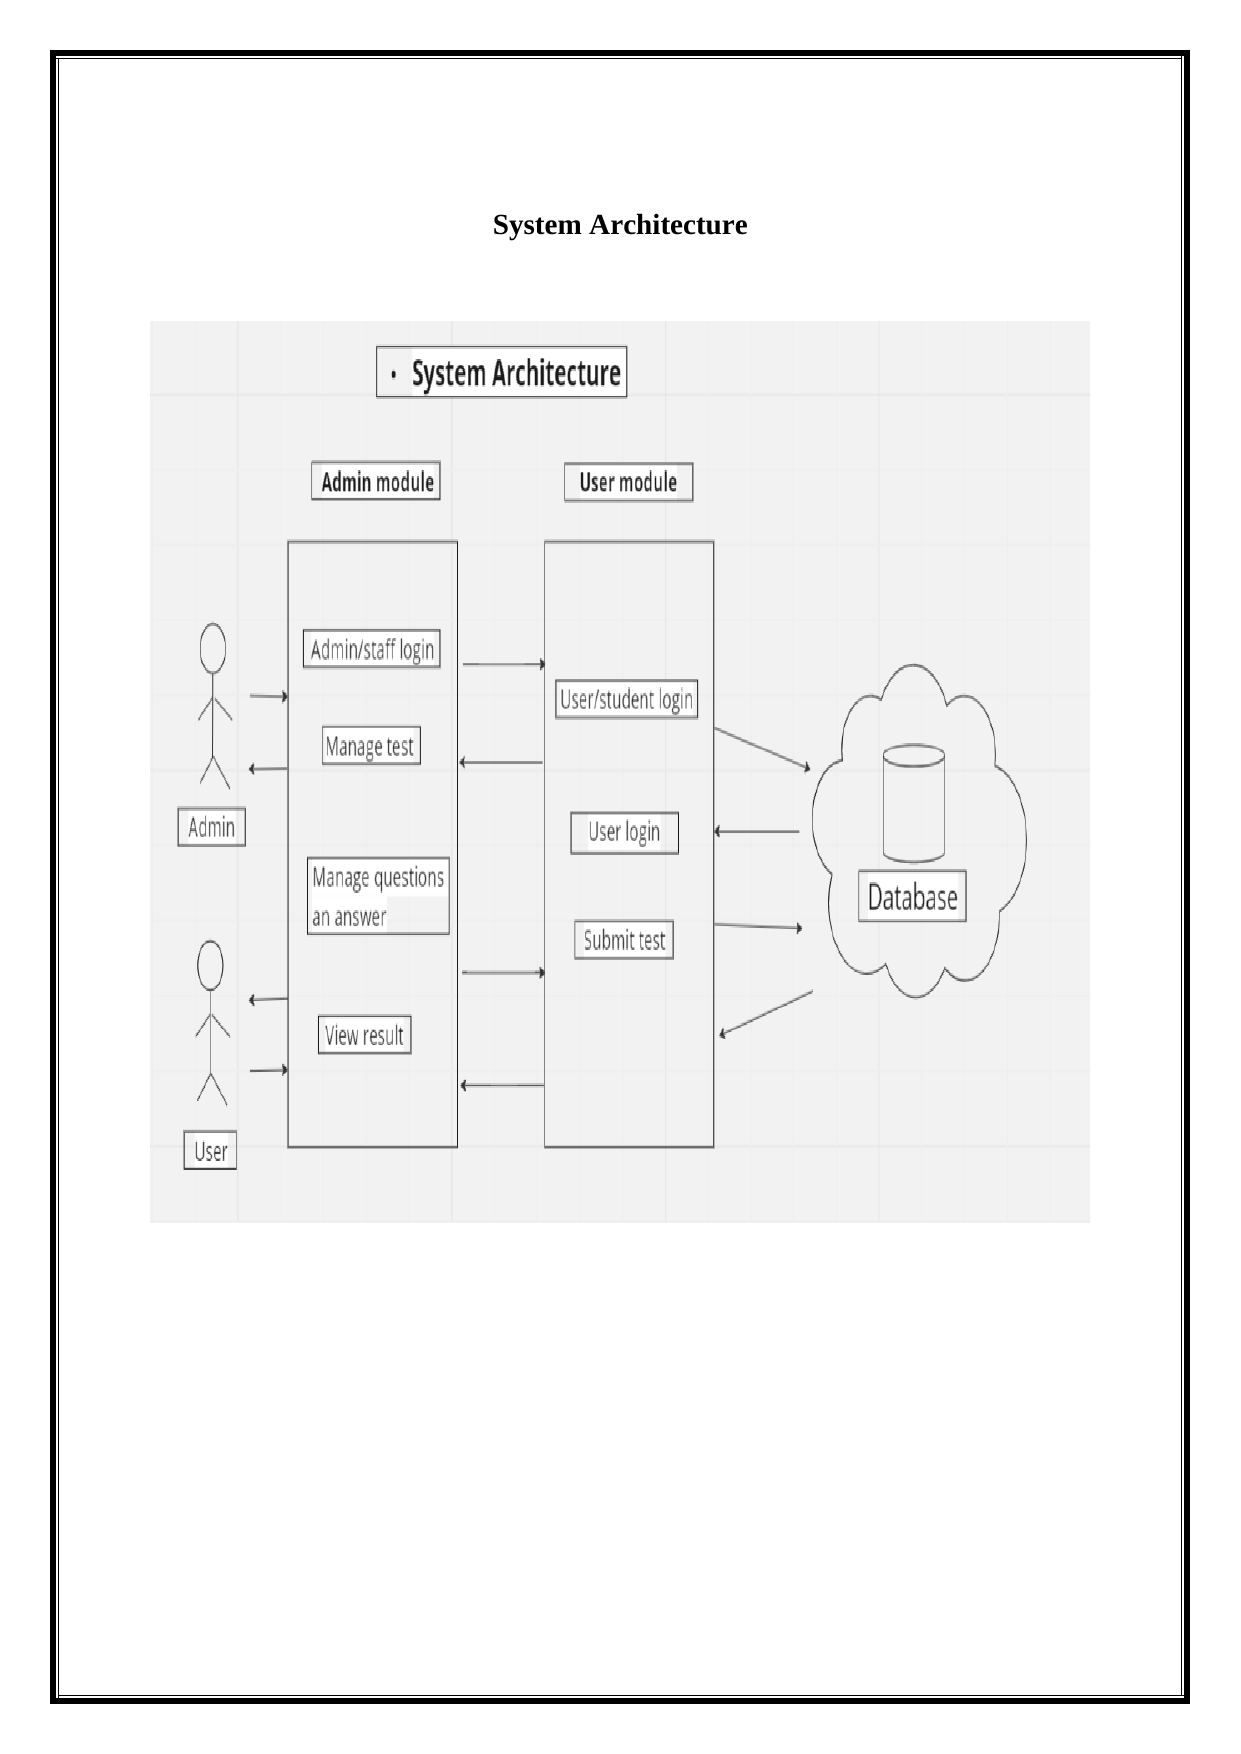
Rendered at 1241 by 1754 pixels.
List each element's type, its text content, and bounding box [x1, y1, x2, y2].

picture [150, 321, 1091, 1223]
text System Architecture [150, 207, 1090, 241]
